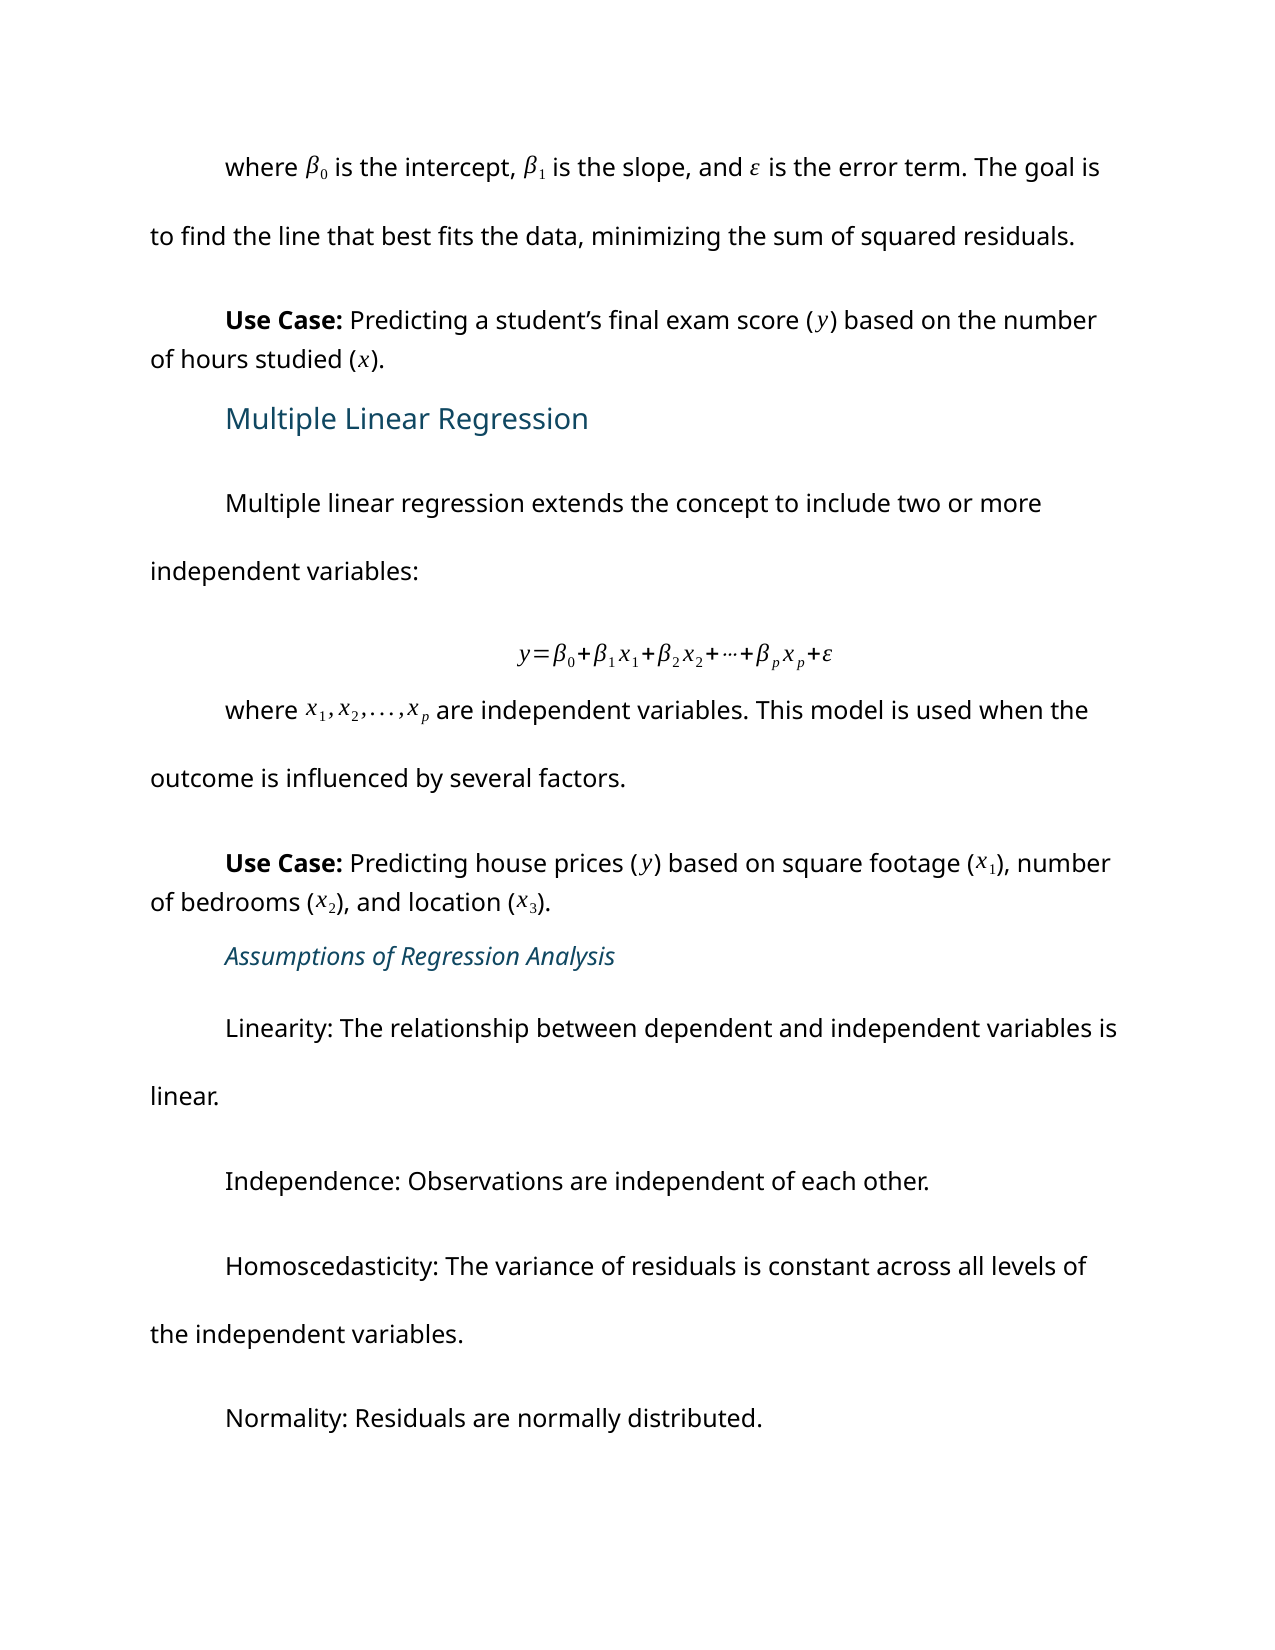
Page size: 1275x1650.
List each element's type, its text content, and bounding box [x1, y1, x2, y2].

subtitle Multiple Linear Regression [150, 398, 1125, 438]
text Use Case: Predicting house prices () based on square footage (), number of bedrooms (), and location (). [150, 845, 1125, 918]
subtitle Assumptions of Regression Analysis [150, 938, 1125, 972]
text Use Case: Predicting a student’s final exam score () based on the number of hours studied (). [150, 303, 1125, 376]
